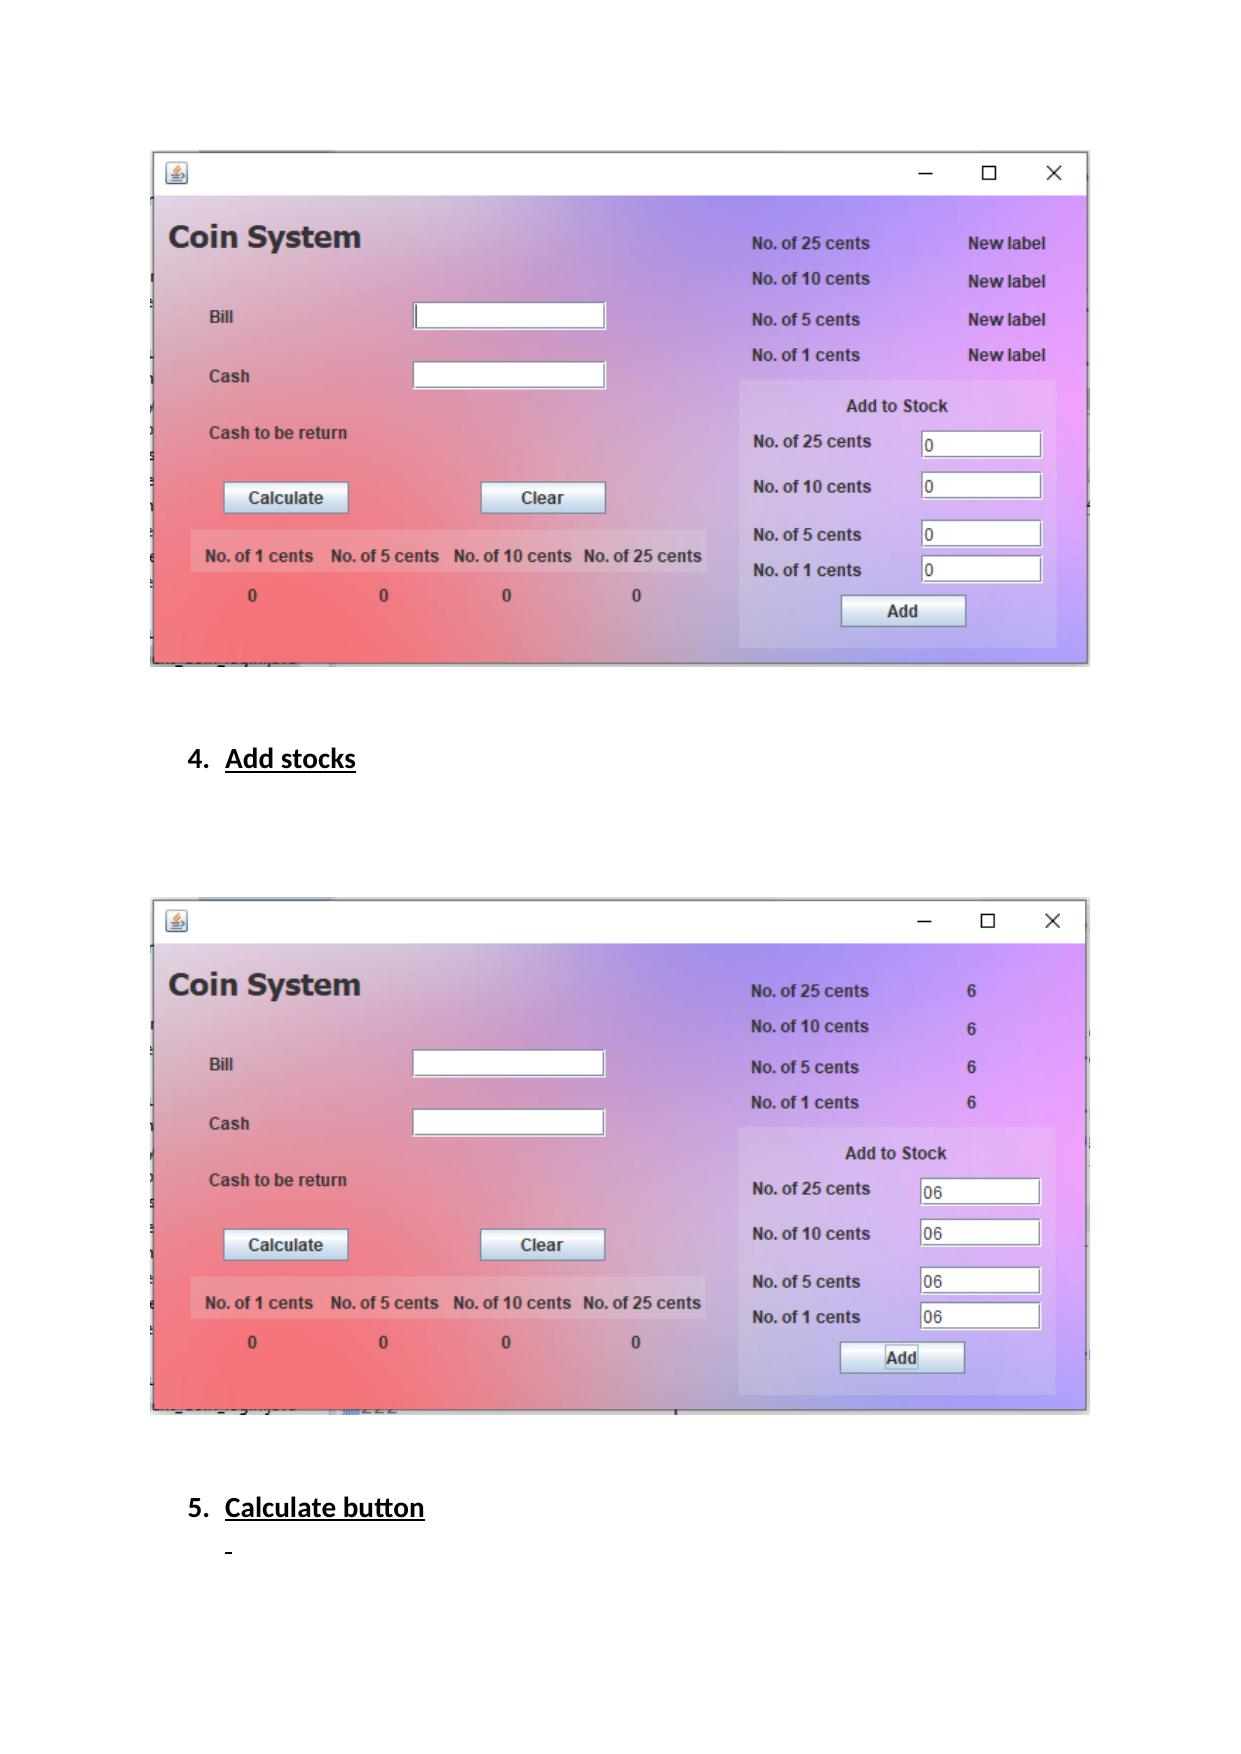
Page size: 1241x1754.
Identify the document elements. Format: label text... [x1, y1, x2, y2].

list Calculate button [187, 1489, 1090, 1524]
list Add stocks [187, 741, 1090, 776]
picture [150, 150, 1091, 667]
picture [150, 897, 1091, 1415]
